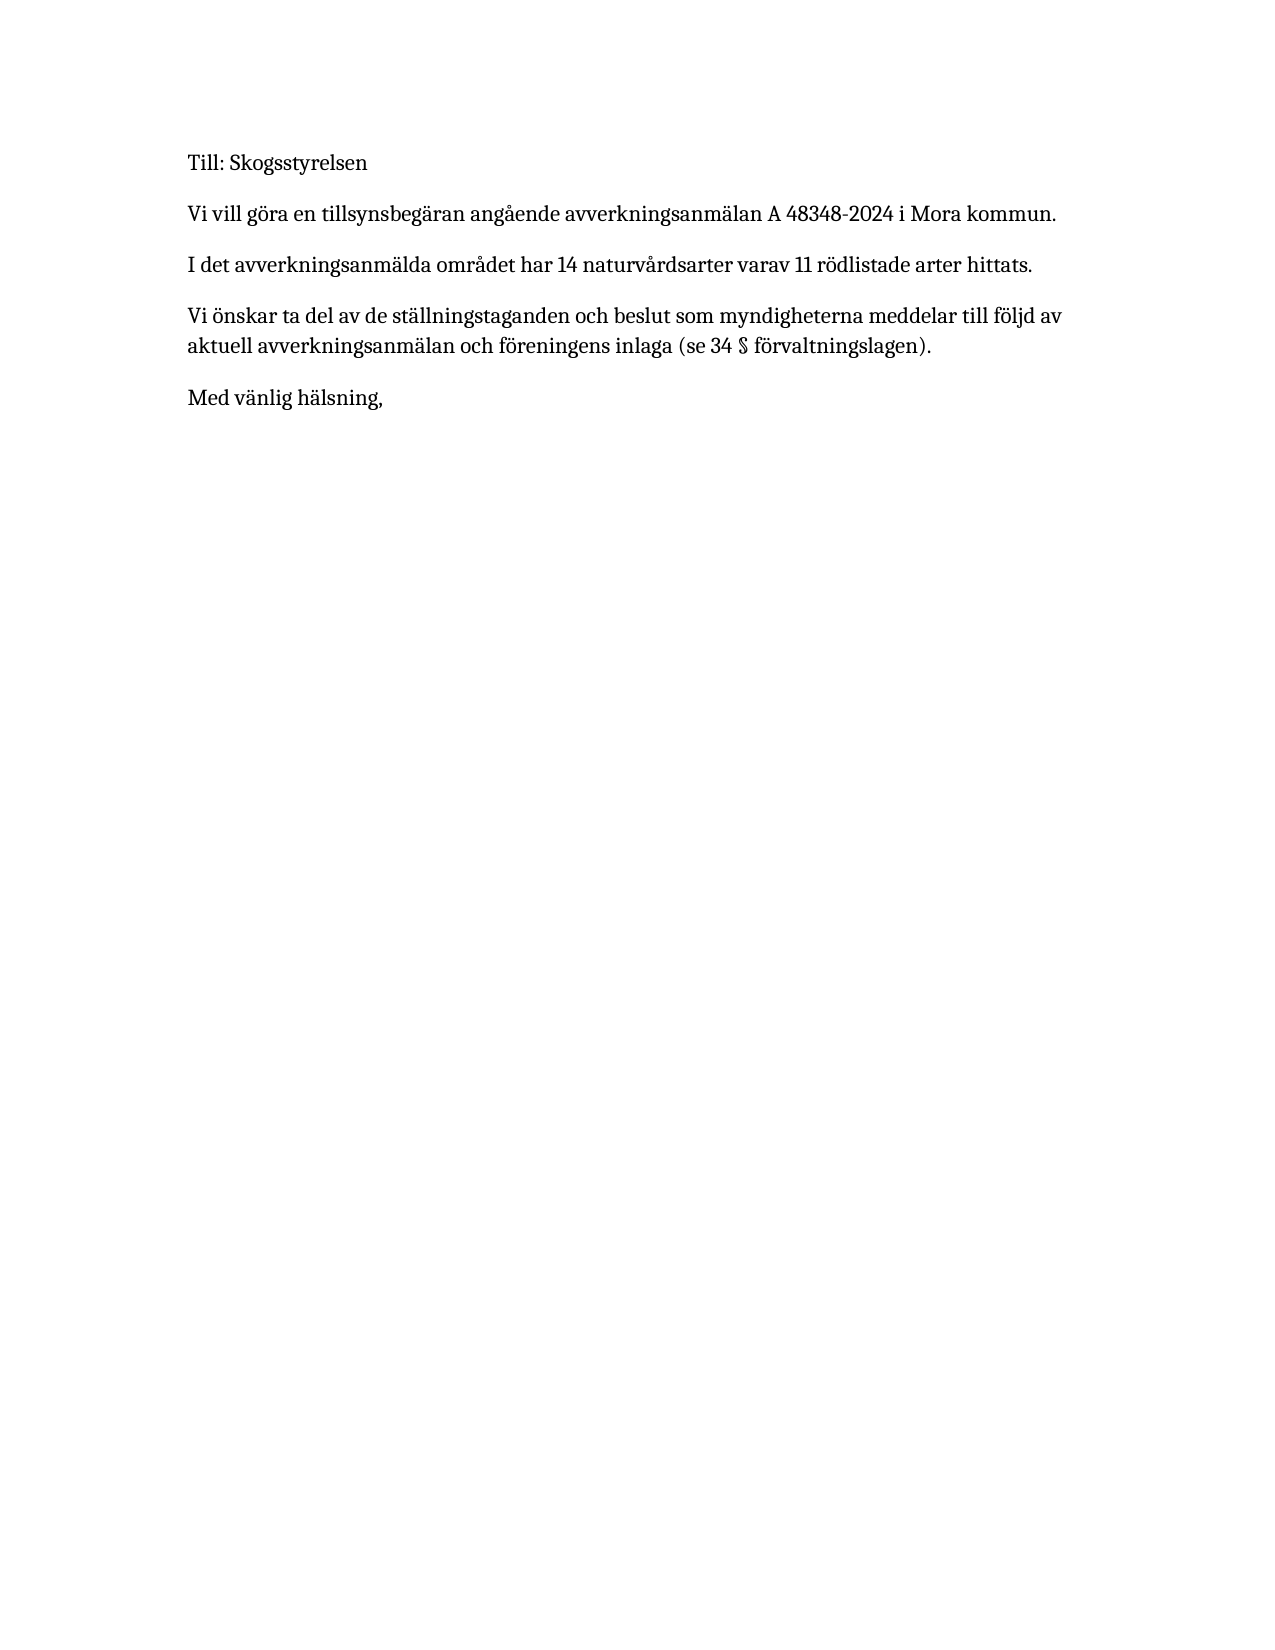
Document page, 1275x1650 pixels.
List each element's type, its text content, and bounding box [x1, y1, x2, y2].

text Till: Skogsstyrelsen [187, 150, 1087, 176]
text Vi vill göra en tillsynsbegäran angående avverkningsanmälan A 48348-2024 i Mora kommun. [187, 201, 1087, 227]
text Vi önskar ta del av de ställningstaganden och beslut som myndigheterna meddelar till följd av aktuell avverkningsanmälan och föreningens inlaga (se 34 § förvaltningslagen). [187, 303, 1087, 360]
text Med vänlig hälsning, [187, 384, 1087, 441]
text I det avverkningsanmälda området har 14 naturvårdsarter varav 11 rödlistade arter hittats. [187, 252, 1087, 278]
